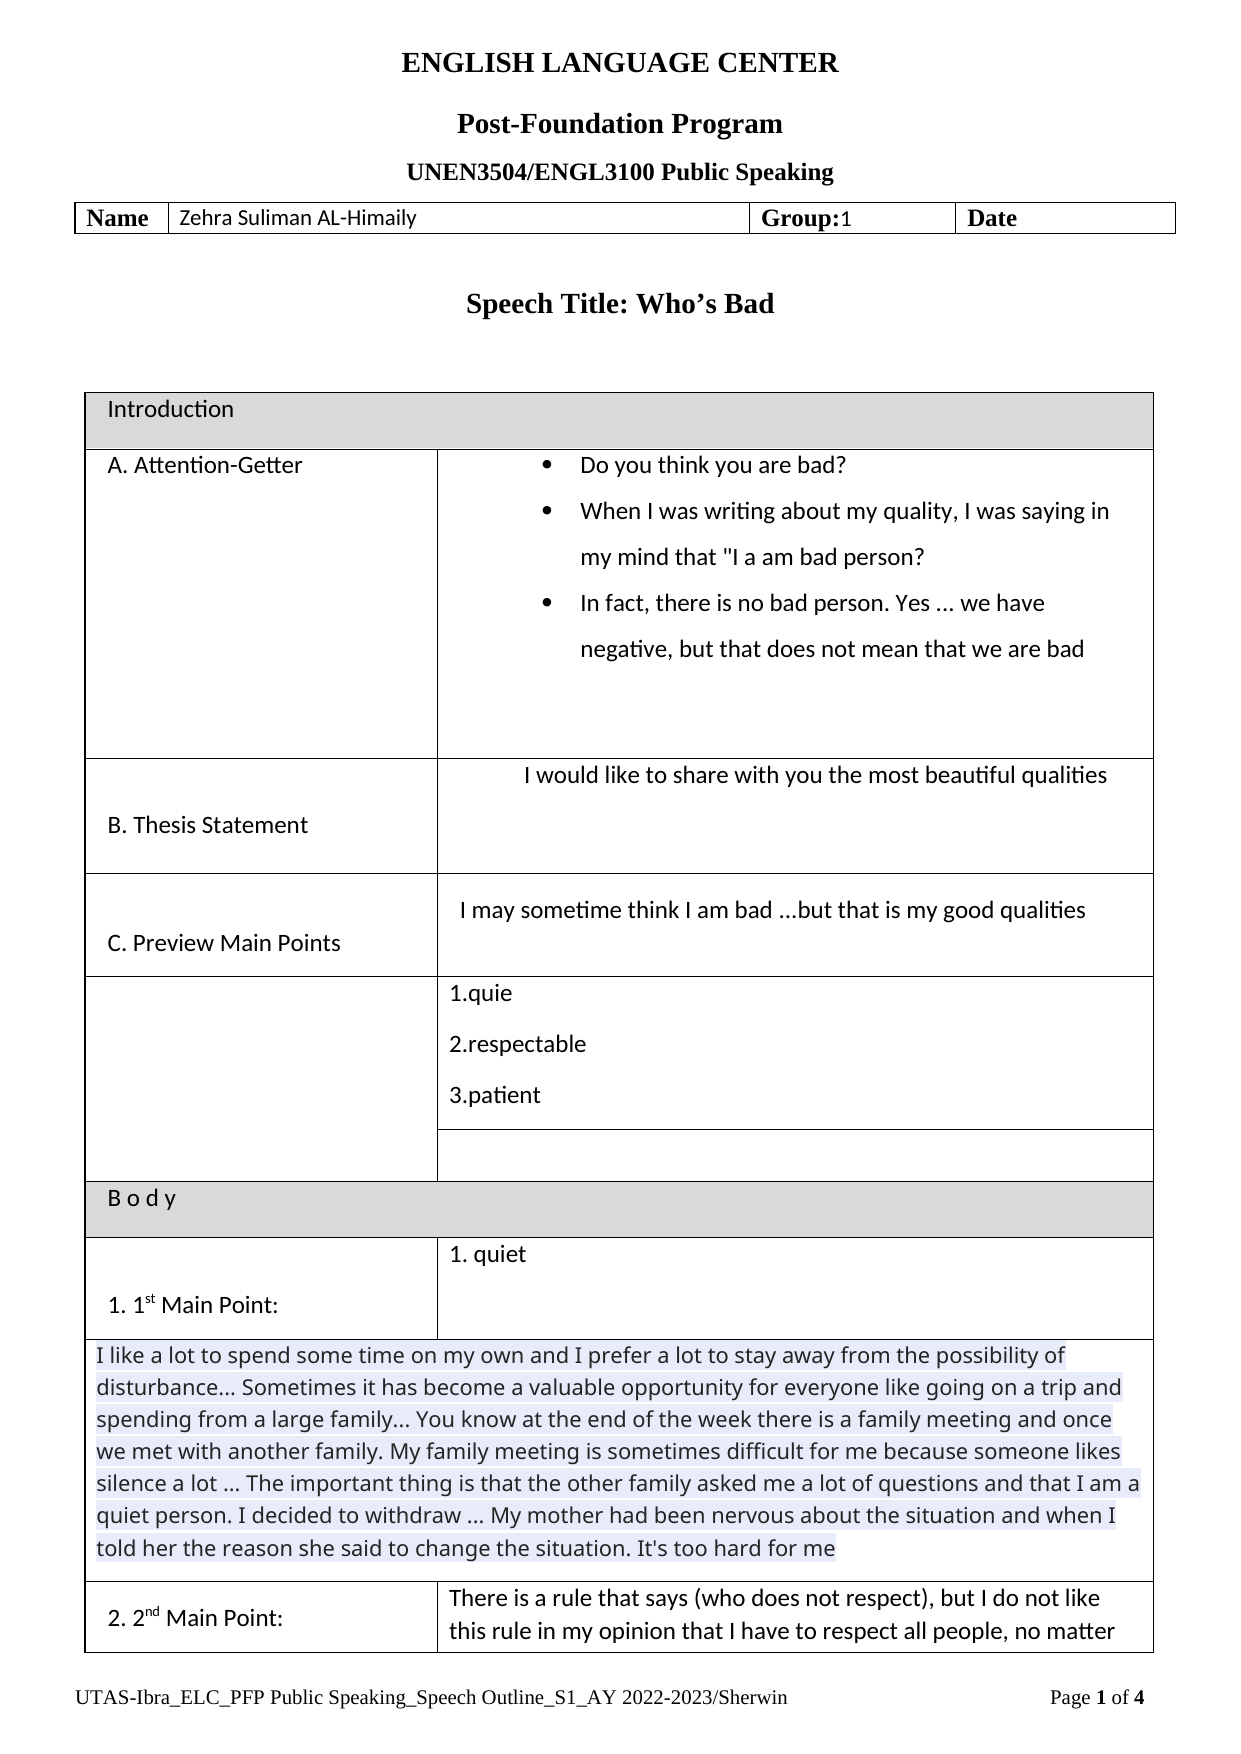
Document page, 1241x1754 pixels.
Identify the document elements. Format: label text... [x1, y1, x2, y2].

table_cell [86, 977, 437, 1181]
table_cell I may sometime think I am bad ...but that is my good qualities [438, 874, 1153, 976]
text Speech Title: Who’s Bad [75, 286, 1165, 320]
table_cell 1. quiet [438, 1238, 1153, 1339]
table_header Group:1 [750, 203, 955, 232]
table_cell I like a lot to spend some time on my own and I prefer a lot to stay away from the possibility of disturbance... Sometimes it has become a valuable opportunity for everyone like going on a trip and spending from a large family... You know at the end of the week there is a family meeting and once we met with another family. My family meeting is sometimes difficult for me because someone likes silence a lot ... The important thing is that the other family asked me a lot of questions and that I am a quiet person. I decided to withdraw ... My mother had been nervous about the situation and when I told her the reason she said to change the situation. It's too hard for me [86, 1340, 1153, 1581]
text UNEN3504/ENGL3100 Public Speaking [75, 157, 1165, 186]
table_cell 2. 2nd Main Point: [86, 1582, 437, 1652]
table_header Zehra Suliman AL-Himaily [169, 203, 749, 232]
table_cell B o d y [86, 1182, 1153, 1237]
table_cell I would like to share with you the most beautiful qualities [438, 759, 1153, 872]
table_cell B. Thesis Statement [86, 759, 437, 872]
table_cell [438, 1582, 1153, 1652]
table_cell 1.quie 2.respectable 3.patient [438, 977, 1153, 1129]
table_cell Do you think you are bad? When I was writing about my quality, I was saying in my mind that "I a am bad person? In fact, there is no bad person. Yes ... we have negative, but that does not mean that we are bad [438, 450, 1153, 758]
table_header Date [956, 203, 1175, 232]
table_header Name [76, 203, 168, 232]
table_cell A. Attention-Getter [86, 450, 437, 758]
table_cell [438, 1130, 1153, 1181]
table_cell 1. 1st Main Point: [86, 1238, 437, 1339]
text Post-Foundation Program [75, 107, 1165, 140]
table_cell C. Preview Main Points [86, 874, 437, 976]
table_header Introduction [86, 393, 1153, 448]
